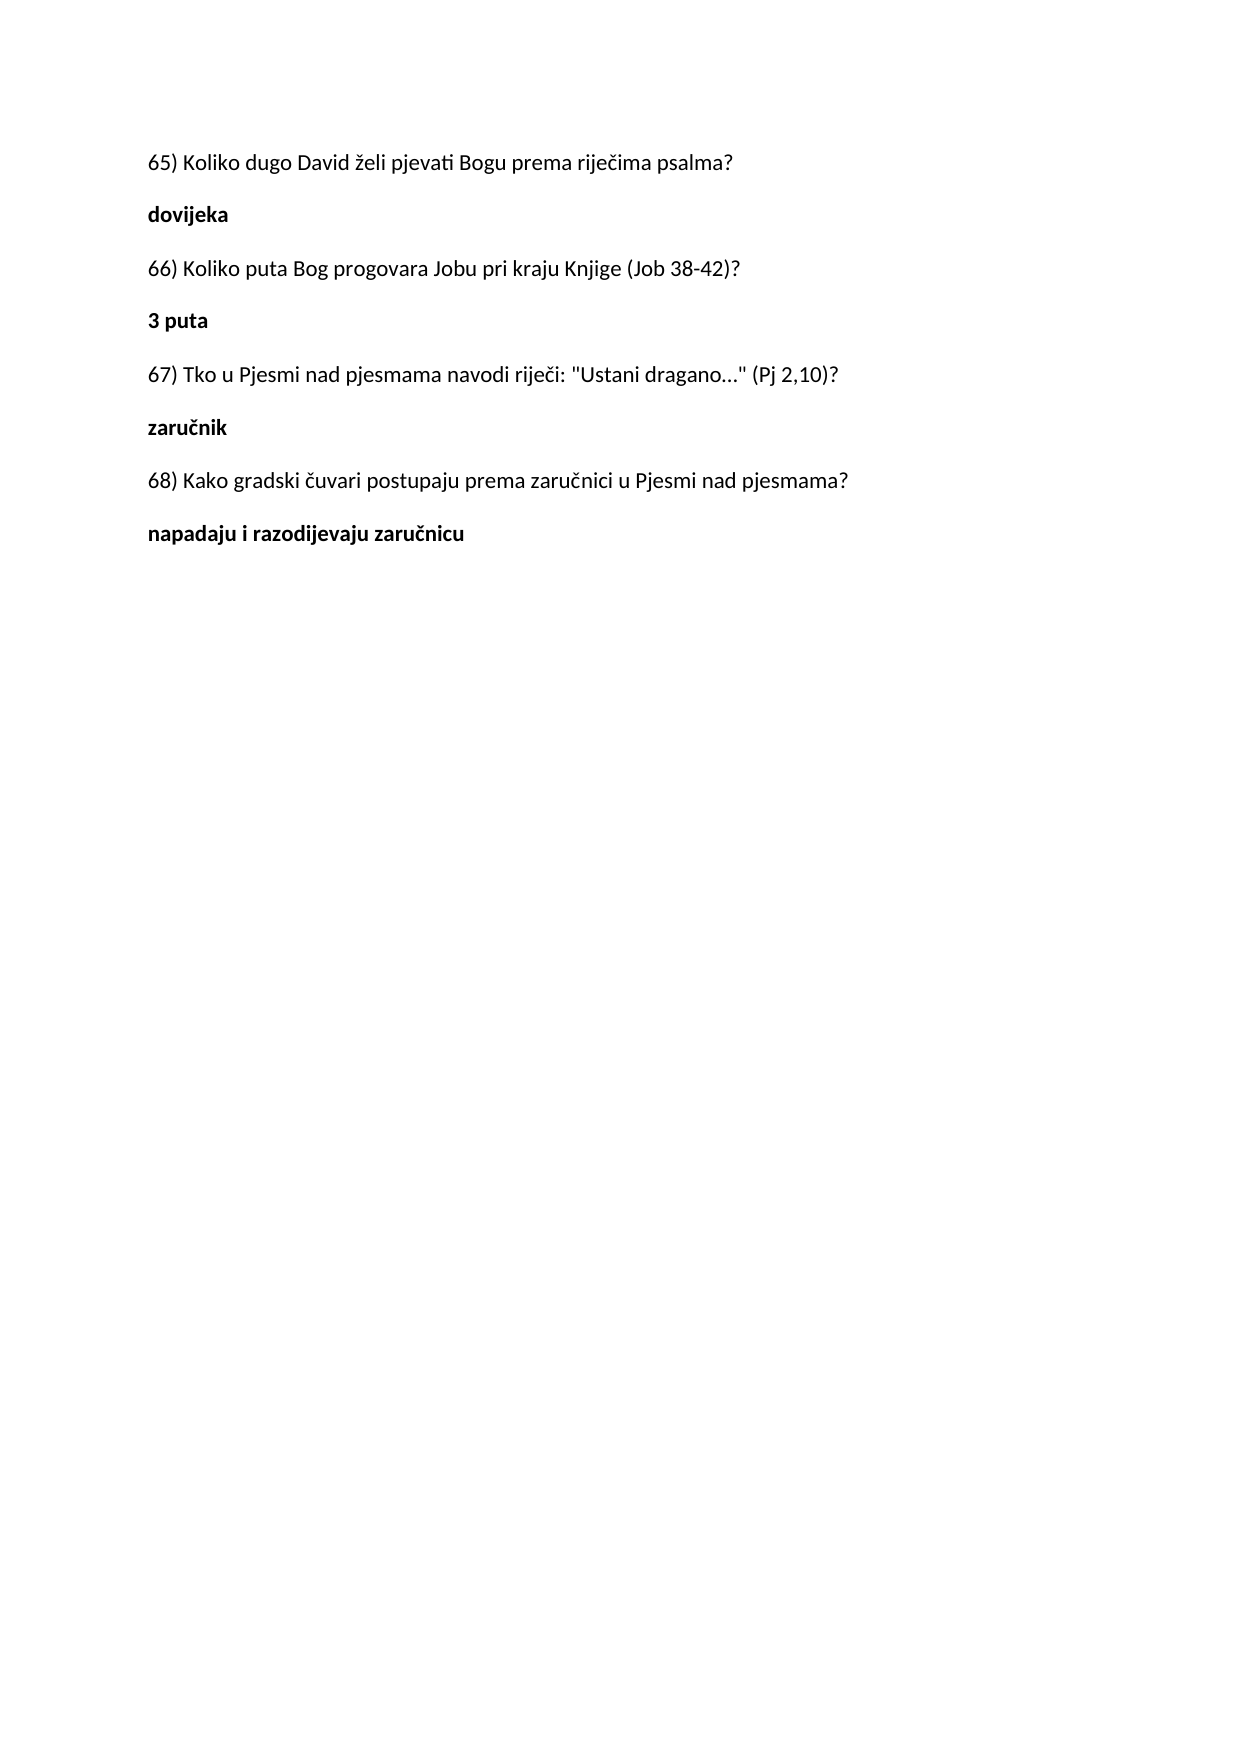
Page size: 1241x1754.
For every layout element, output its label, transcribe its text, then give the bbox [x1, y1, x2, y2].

text zaručnik [148, 413, 1093, 441]
text 3 puta [148, 307, 1093, 335]
text 68) Kako gradski čuvari postupaju prema zaručnici u Pjesmi nad pjesmama? [148, 466, 1093, 494]
text dovijeka [148, 201, 1093, 229]
text napadaju i razodijevaju zaručnicu [148, 519, 1093, 547]
text 66) Koliko puta Bog progovara Jobu pri kraju Knjige (Job 38-42)? [148, 254, 1093, 282]
text 67) Tko u Pjesmi nad pjesmama navodi riječi: "Ustani dragano…" (Pj 2,10)? [148, 360, 1093, 388]
text 65) Koliko dugo David želi pjevati Bogu prema riječima psalma? [148, 148, 1093, 176]
